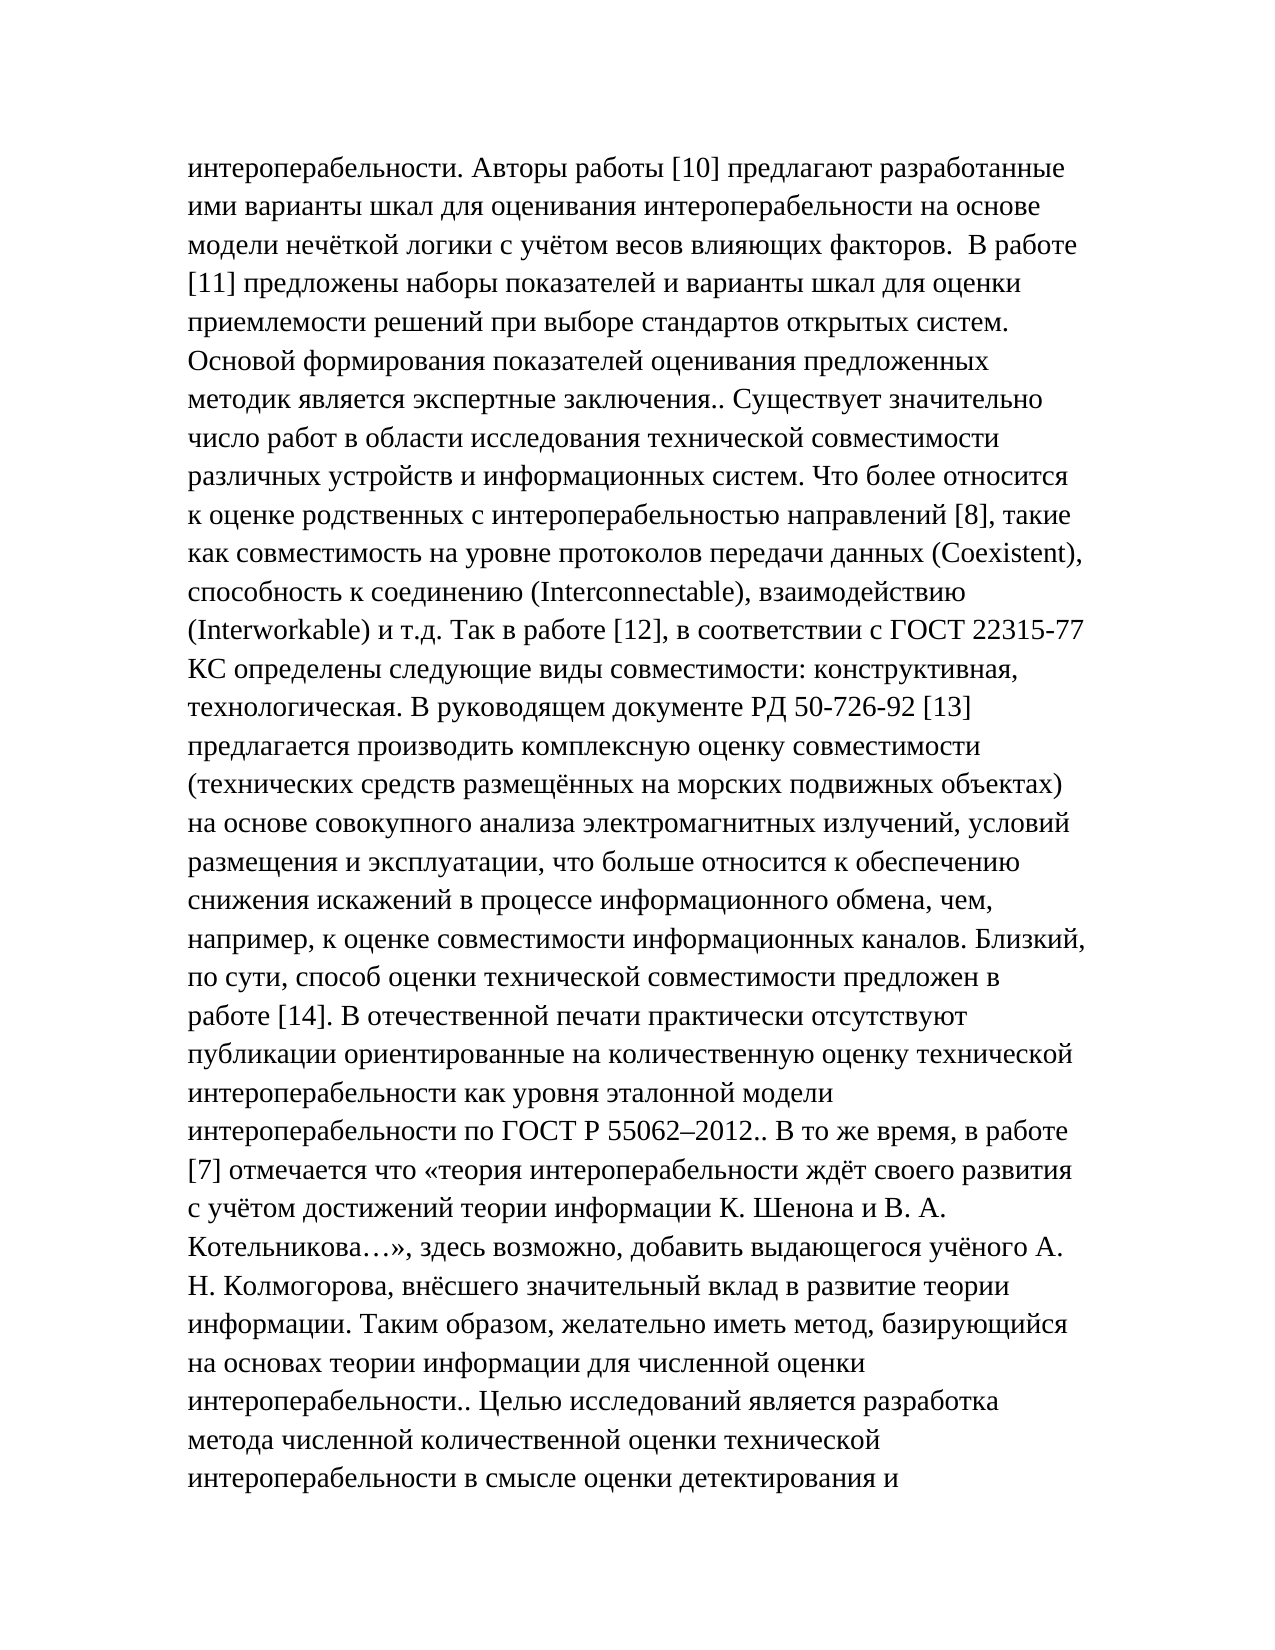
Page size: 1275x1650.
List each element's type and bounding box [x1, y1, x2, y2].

text [187, 150, 1087, 1494]
